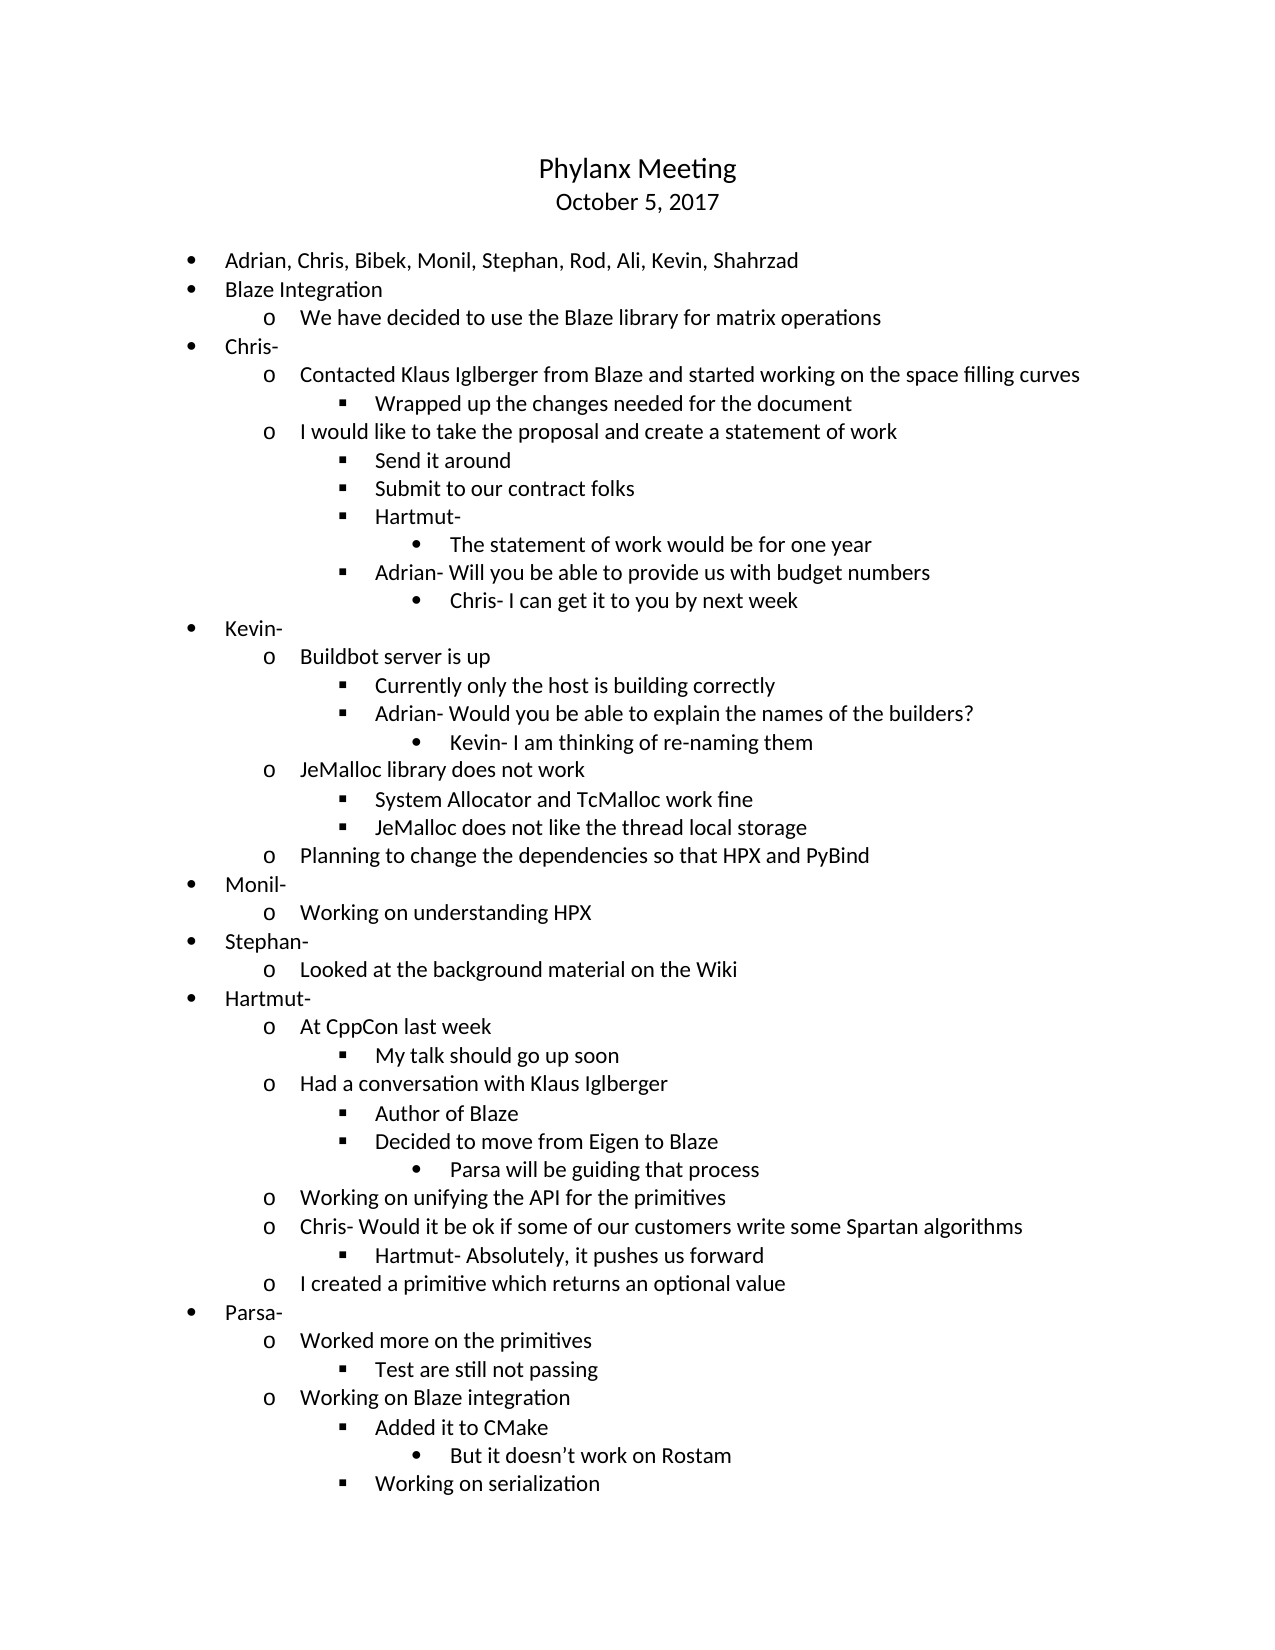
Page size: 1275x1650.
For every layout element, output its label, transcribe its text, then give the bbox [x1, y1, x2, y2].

list Hartmut- Absolutely, it pushes us forward [337, 1241, 1125, 1269]
list Monil- [187, 870, 1125, 898]
list Currently only the host is building correctly [337, 672, 1125, 699]
list Chris- [187, 332, 1125, 360]
list JeMalloc does not like the thread local storage [337, 813, 1125, 841]
list Looked at the background material on the Wiki [262, 955, 1125, 984]
list Adrian- Would you be able to explain the names of the builders? [337, 699, 1125, 728]
list I created a primitive which returns an optional value [262, 1269, 1125, 1298]
list Worked more on the primitives [262, 1326, 1125, 1356]
list Working on Blaze integration [262, 1383, 1125, 1413]
list Kevin- I am thinking of re-naming them [412, 728, 1125, 756]
text October 5, 2017 [150, 186, 1125, 216]
list Buildbot server is up [262, 642, 1125, 672]
list JeMalloc library does not work [262, 756, 1125, 785]
list Test are still not passing [337, 1356, 1125, 1383]
list Hartmut- [337, 502, 1125, 530]
list Submit to our contract folks [337, 474, 1125, 502]
list I would like to take the proposal and create a statement of work [262, 417, 1125, 446]
list Chris- Would it be ok if some of our customers write some Spartan algorithms [262, 1212, 1125, 1241]
list Added it to CMake [337, 1413, 1125, 1441]
list Working on understanding HPX [262, 898, 1125, 927]
list Decided to move from Eigen to Blaze [337, 1127, 1125, 1155]
list Stephan- [187, 927, 1125, 955]
list Adrian- Will you be able to provide us with budget numbers [337, 558, 1125, 586]
list At CppCon last week [262, 1012, 1125, 1042]
list Kevin- [187, 614, 1125, 642]
list Working on serialization [337, 1469, 1125, 1497]
list My talk should go up soon [337, 1042, 1125, 1069]
list The statement of work would be for one year [412, 530, 1125, 558]
list Parsa- [187, 1298, 1125, 1326]
list Contacted Klaus Iglberger from Blaze and started working on the space filling curves [262, 360, 1125, 389]
list Hartmut- [187, 984, 1125, 1012]
list Chris- I can get it to you by next week [412, 586, 1125, 614]
list Blaze Integration [187, 275, 1125, 303]
list Working on unifying the API for the primitives [262, 1183, 1125, 1212]
list Parsa will be guiding that process [412, 1155, 1125, 1183]
list System Allocator and TcMalloc work fine [337, 785, 1125, 813]
list Adrian, Chris, Bibek, Monil, Stephan, Rod, Ali, Kevin, Shahrzad [187, 247, 1125, 275]
list Planning to change the dependencies so that HPX and PyBind [262, 841, 1125, 870]
text Phylanx Meeting [150, 150, 1125, 186]
list But it doesn’t work on Rostam [412, 1441, 1125, 1469]
list Author of Blaze [337, 1099, 1125, 1127]
list Send it around [337, 446, 1125, 474]
list Wrapped up the changes needed for the document [337, 389, 1125, 417]
list Had a conversation with Klaus Iglberger [262, 1069, 1125, 1099]
list We have decided to use the Blaze library for matrix operations [262, 303, 1125, 332]
